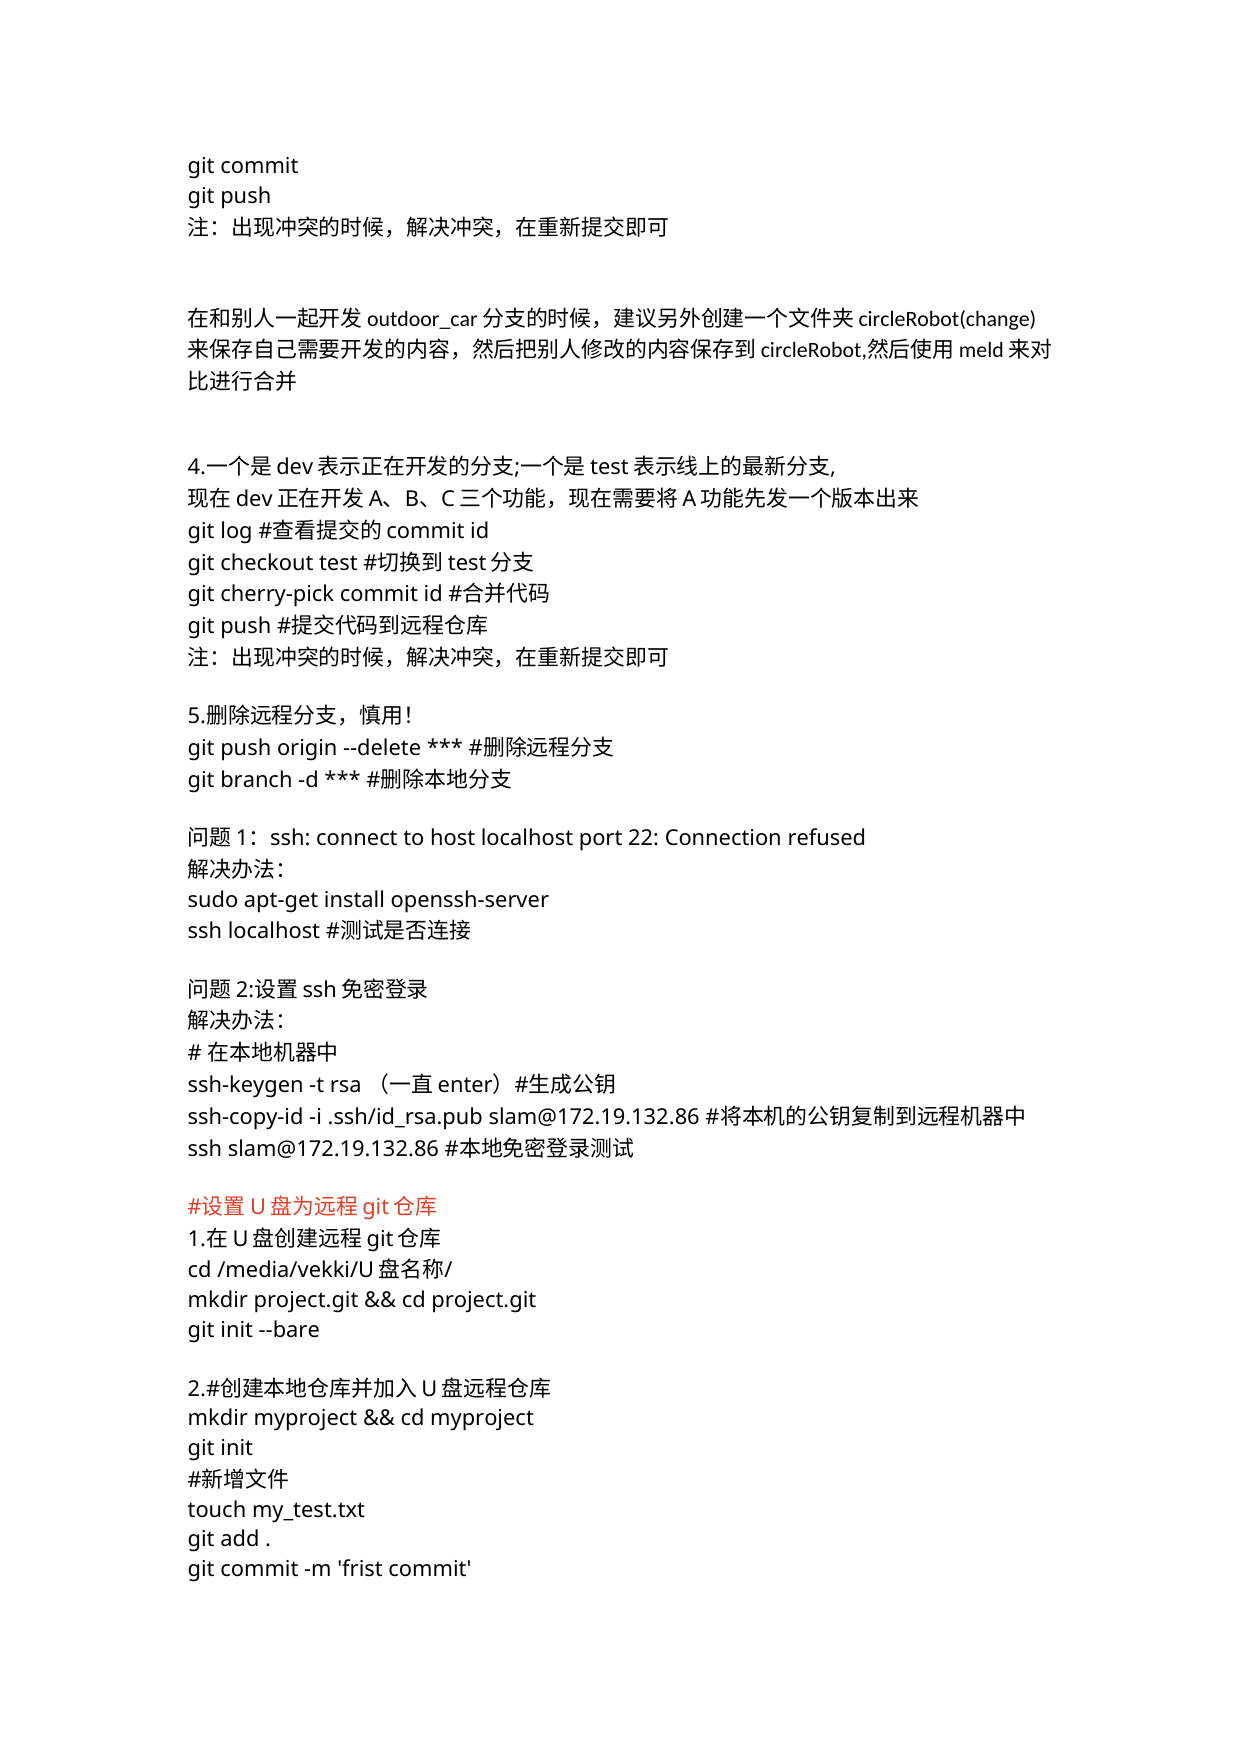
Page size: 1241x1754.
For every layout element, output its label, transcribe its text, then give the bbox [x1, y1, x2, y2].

text git branch -d *** #删除本地分支 [187, 762, 1053, 793]
text # 在本地机器中 [187, 1035, 1053, 1067]
text git checkout test #切换到test分支 [187, 544, 1053, 576]
text ssh-keygen -t rsa （一直enter）#生成公钥 [187, 1067, 1053, 1099]
text 现在dev正在开发A、B、C三个功能，现在需要将A功能先发一个版本出来 [187, 481, 1053, 513]
text 解决办法： [187, 1003, 1053, 1035]
text 5.删除远程分支，慎用！ [187, 698, 1053, 730]
text 问题1：ssh: connect to host localhost port 22: Connection refused [187, 820, 1053, 852]
text git commit -m 'frist commit' [187, 1553, 1053, 1583]
text mkdir project.git && cd project.git [187, 1284, 1053, 1314]
text 1.在U盘创建远程git仓库 [187, 1221, 1053, 1252]
text 解决办法： [187, 852, 1053, 883]
text git add . [187, 1523, 1053, 1553]
text 问题2:设置ssh免密登录 [187, 972, 1053, 1003]
text #新增文件 [187, 1462, 1053, 1494]
text touch my_test.txt [187, 1494, 1053, 1523]
text git push #提交代码到远程仓库 [187, 608, 1053, 640]
text ssh slam@172.19.132.86 #本地免密登录测试 [187, 1131, 1053, 1162]
text 注：出现冲突的时候，解决冲突，在重新提交即可 [187, 640, 1053, 671]
text 2.#创建本地仓库并加入U盘远程仓库 [187, 1371, 1053, 1402]
text git cherry-pick commit id #合并代码 [187, 576, 1053, 608]
text mkdir myproject && cd myproject [187, 1402, 1053, 1432]
text ssh localhost #测试是否连接 [187, 913, 1053, 945]
text #设置U盘为远程git仓库 [187, 1189, 1053, 1221]
text cd /media/vekki/U盘名称/ [187, 1252, 1053, 1284]
text 注：出现冲突的时候，解决冲突，在重新提交即可 [187, 209, 1053, 241]
text sudo apt-get install openssh-server [187, 883, 1053, 913]
text git init [187, 1432, 1053, 1462]
text git commit [187, 150, 1053, 180]
text git init --bare [187, 1314, 1053, 1344]
text git push [187, 180, 1053, 209]
text 在和别人一起开发outdoor_car分支的时候，建议另外创建一个文件夹circleRobot(change)来保存自己需要开发的内容，然后把别人修改的内容保存到circleRobot,然后使用meld来对比进行合并 [187, 301, 1053, 396]
text ssh-copy-id -i .ssh/id_rsa.pub slam@172.19.132.86 #将本机的公钥复制到远程机器中 [187, 1099, 1053, 1131]
text 4.一个是dev表示正在开发的分支;一个是test表示线上的最新分支, [187, 449, 1053, 481]
text git push origin --delete *** #删除远程分支 [187, 730, 1053, 762]
text git log #查看提交的commit id [187, 513, 1053, 544]
